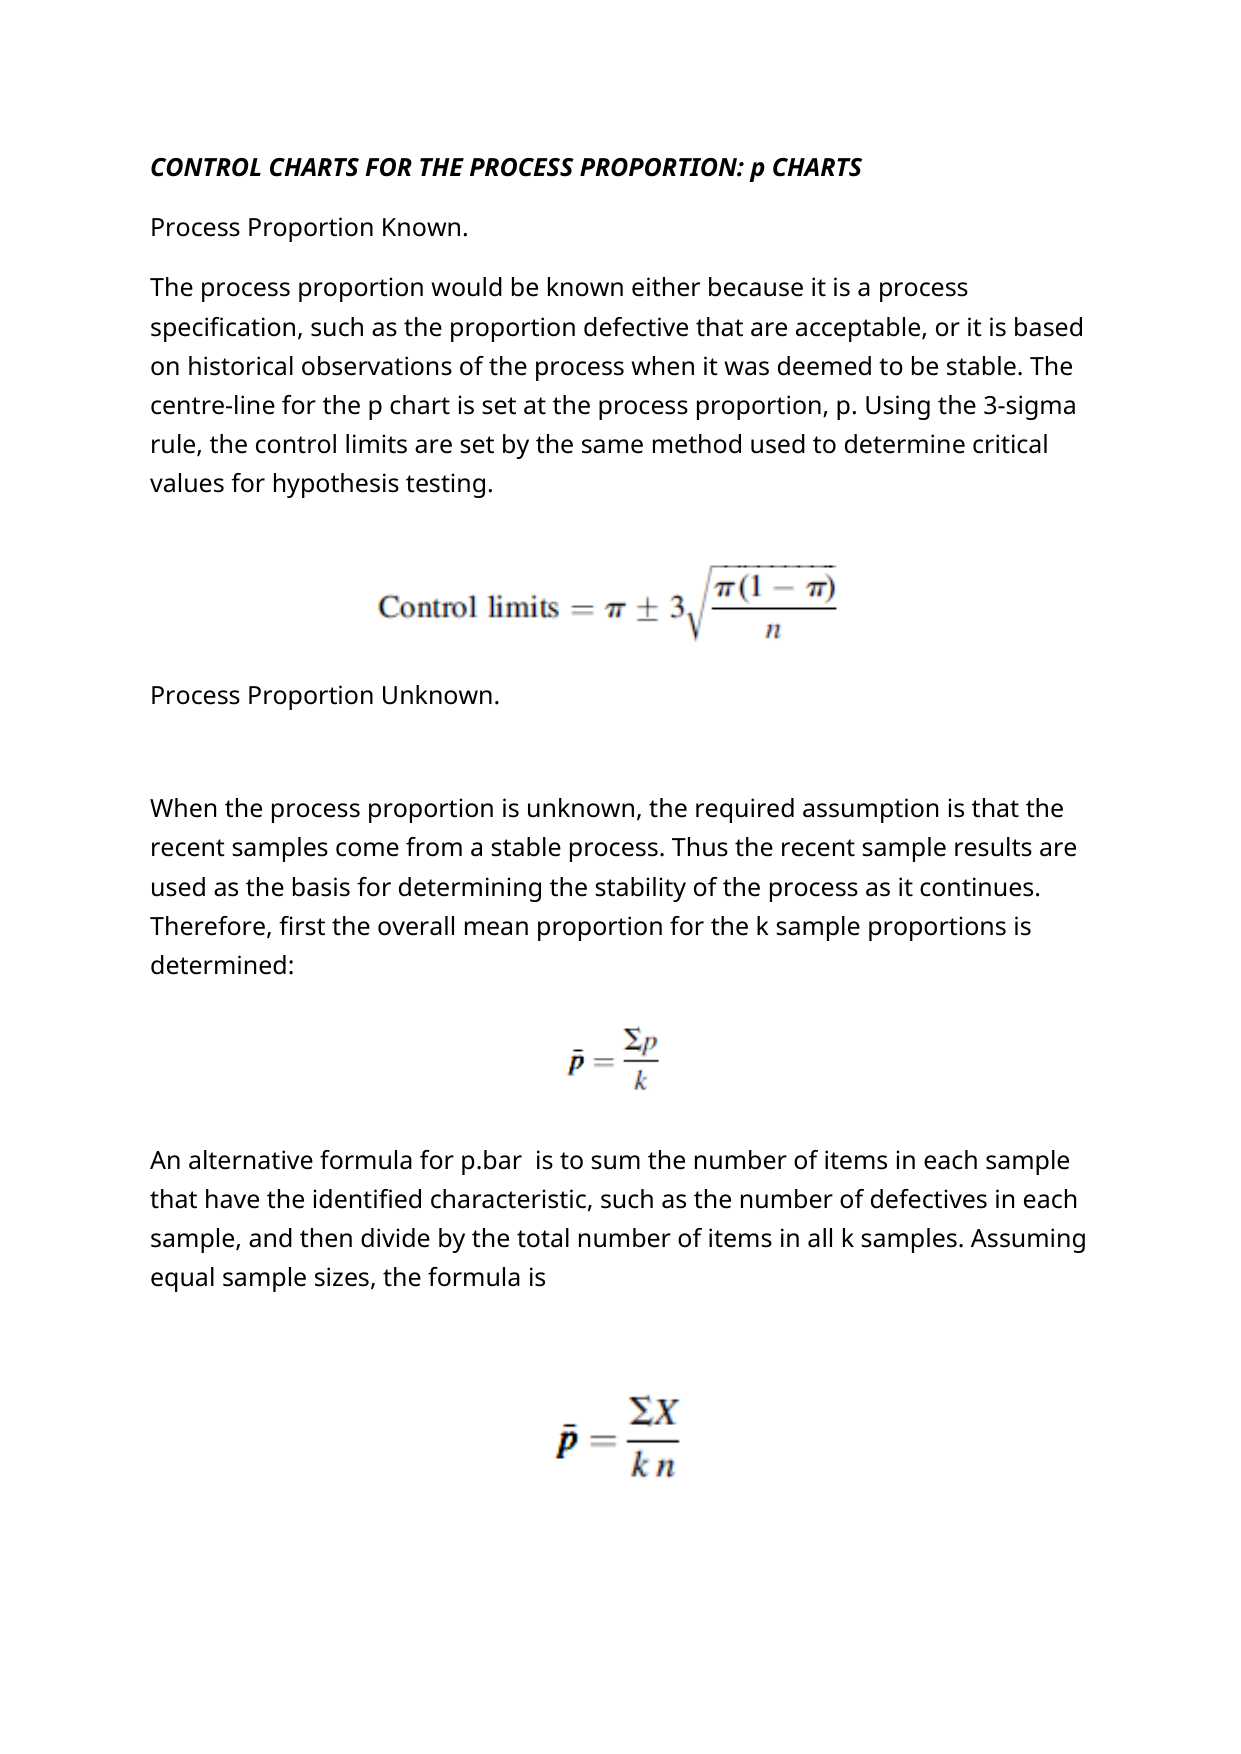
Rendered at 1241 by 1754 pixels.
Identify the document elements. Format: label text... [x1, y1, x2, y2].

picture [341, 525, 899, 653]
text CONTROL CHARTS FOR THE PROCESS PROPORTION: p CHARTS [150, 150, 1090, 184]
picture [538, 1007, 703, 1118]
text Process Proportion Unknown. [150, 678, 1090, 712]
picture [523, 1372, 717, 1497]
text The process proportion would be known either because it is a process specification, such as the proportion defective that are acceptable, or it is based on historical observations of the process when it was deemed to be stable. The centre-line for the p chart is set at the process proportion, p. Using the 3-sigma rule, the control limits are set by the same method used to determine critical values for hypothesis testing. [150, 270, 1090, 500]
text Process Proportion Known. [150, 210, 1090, 244]
text An alternative formula for p.bar is to sum the number of items in each sample that have the identified characteristic, such as the number of defectives in each sample, and then divide by the total number of items in all k samples. Assuming equal sample sizes, the formula is [150, 1142, 1090, 1294]
text When the process proportion is unknown, the required assumption is that the recent samples come from a stable process. Thus the recent sample results are used as the basis for determining the stability of the process as it continues. Therefore, first the overall mean proportion for the k sample proportions is determined: [150, 791, 1090, 982]
